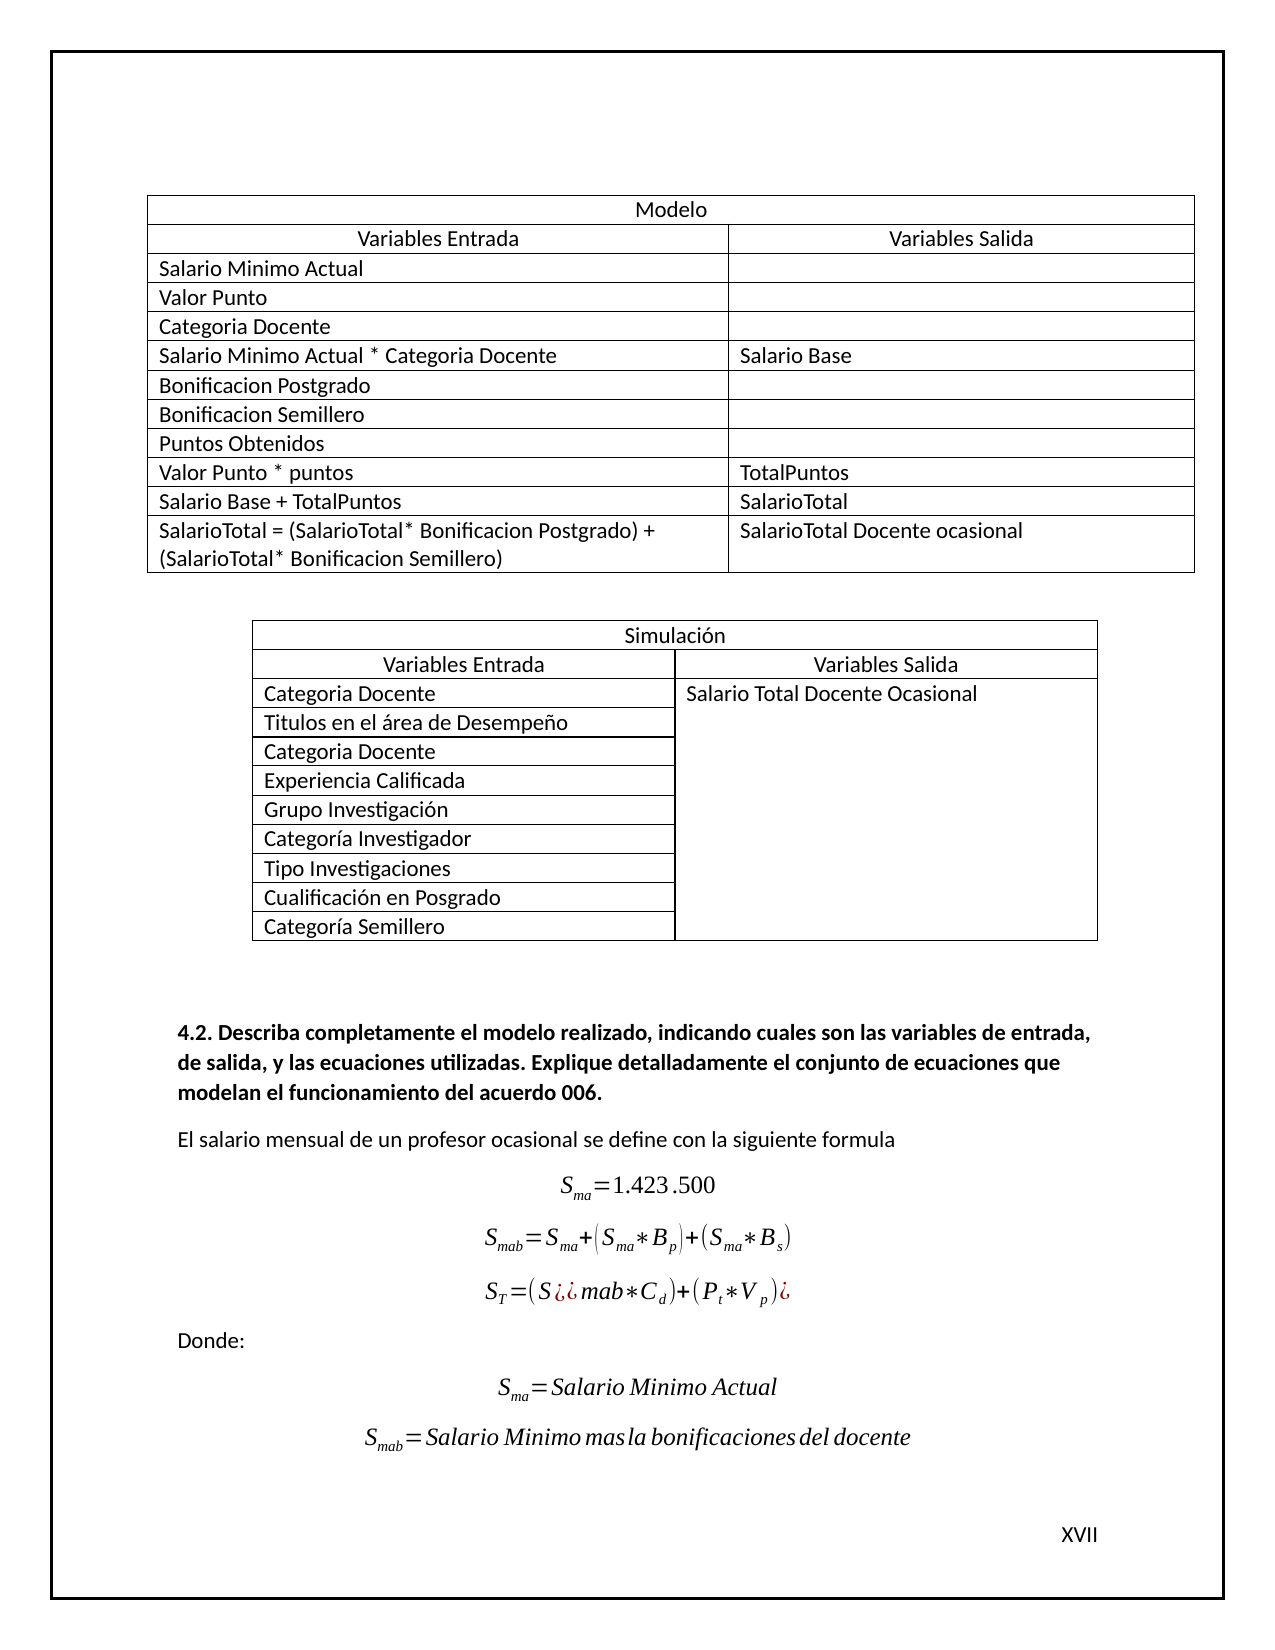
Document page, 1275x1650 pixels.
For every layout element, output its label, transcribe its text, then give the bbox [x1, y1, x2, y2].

table_cell Valor Punto [148, 283, 728, 311]
table_cell Grupo Investigación [253, 796, 674, 823]
table_cell [729, 371, 1194, 399]
table_cell Salario Minimo Actual [148, 254, 728, 282]
table_cell Salario Total Docente Ocasional [676, 679, 1097, 940]
text Donde: [177, 1327, 1098, 1355]
table_cell SalarioTotal [729, 487, 1194, 515]
table_cell Salario Base [729, 341, 1194, 370]
table_cell [729, 400, 1194, 428]
table_cell Titulos en el área de Desempeño [253, 708, 674, 736]
table_header Modelo [148, 196, 1194, 223]
table_cell Categoría Semillero [253, 912, 674, 940]
table_cell [729, 283, 1194, 311]
table_cell Bonificacion Postgrado [148, 371, 728, 399]
table_cell Categoria Docente [253, 679, 674, 707]
table_cell Salario Base + TotalPuntos [148, 487, 728, 515]
table_cell SalarioTotal = (SalarioTotal* Bonificacion Postgrado) + (SalarioTotal* Bonificacion Semillero) [148, 516, 728, 572]
table_cell [729, 254, 1194, 282]
table_cell Categoria Docente [148, 312, 728, 340]
table_cell Salario Minimo Actual * Categoria Docente [148, 341, 728, 370]
table_cell [729, 429, 1194, 457]
table_cell Variables Entrada [253, 650, 674, 678]
table_cell Experiencia Calificada [253, 766, 674, 794]
table_cell [729, 312, 1194, 340]
table_cell Tipo Investigaciones [253, 854, 674, 882]
table_cell Variables Entrada [148, 225, 728, 253]
table_cell Variables Salida [676, 650, 1097, 678]
table_cell Variables Salida [729, 225, 1194, 253]
table_header Simulación [253, 621, 1097, 649]
table_cell SalarioTotal Docente ocasional [729, 516, 1194, 572]
table_cell Cualificación en Posgrado [253, 883, 674, 911]
text 4.2. Describa completamente el modelo realizado, indicando cuales son las variables de entrada, de salida, y las ecuaciones utilizadas. Explique detalladamente el conjunto de ecuaciones que modelan el funcionamiento del acuerdo 006. [177, 1018, 1098, 1106]
text El salario mensual de un profesor ocasional se define con la siguiente formula [177, 1125, 1098, 1153]
table_cell Valor Punto * puntos [148, 458, 728, 486]
table_cell Bonificacion Semillero [148, 400, 728, 428]
table_cell Puntos Obtenidos [148, 429, 728, 457]
table_cell Categoría Investigador [253, 825, 674, 853]
table_cell Categoria Docente [253, 738, 674, 765]
table_cell TotalPuntos [729, 458, 1194, 486]
